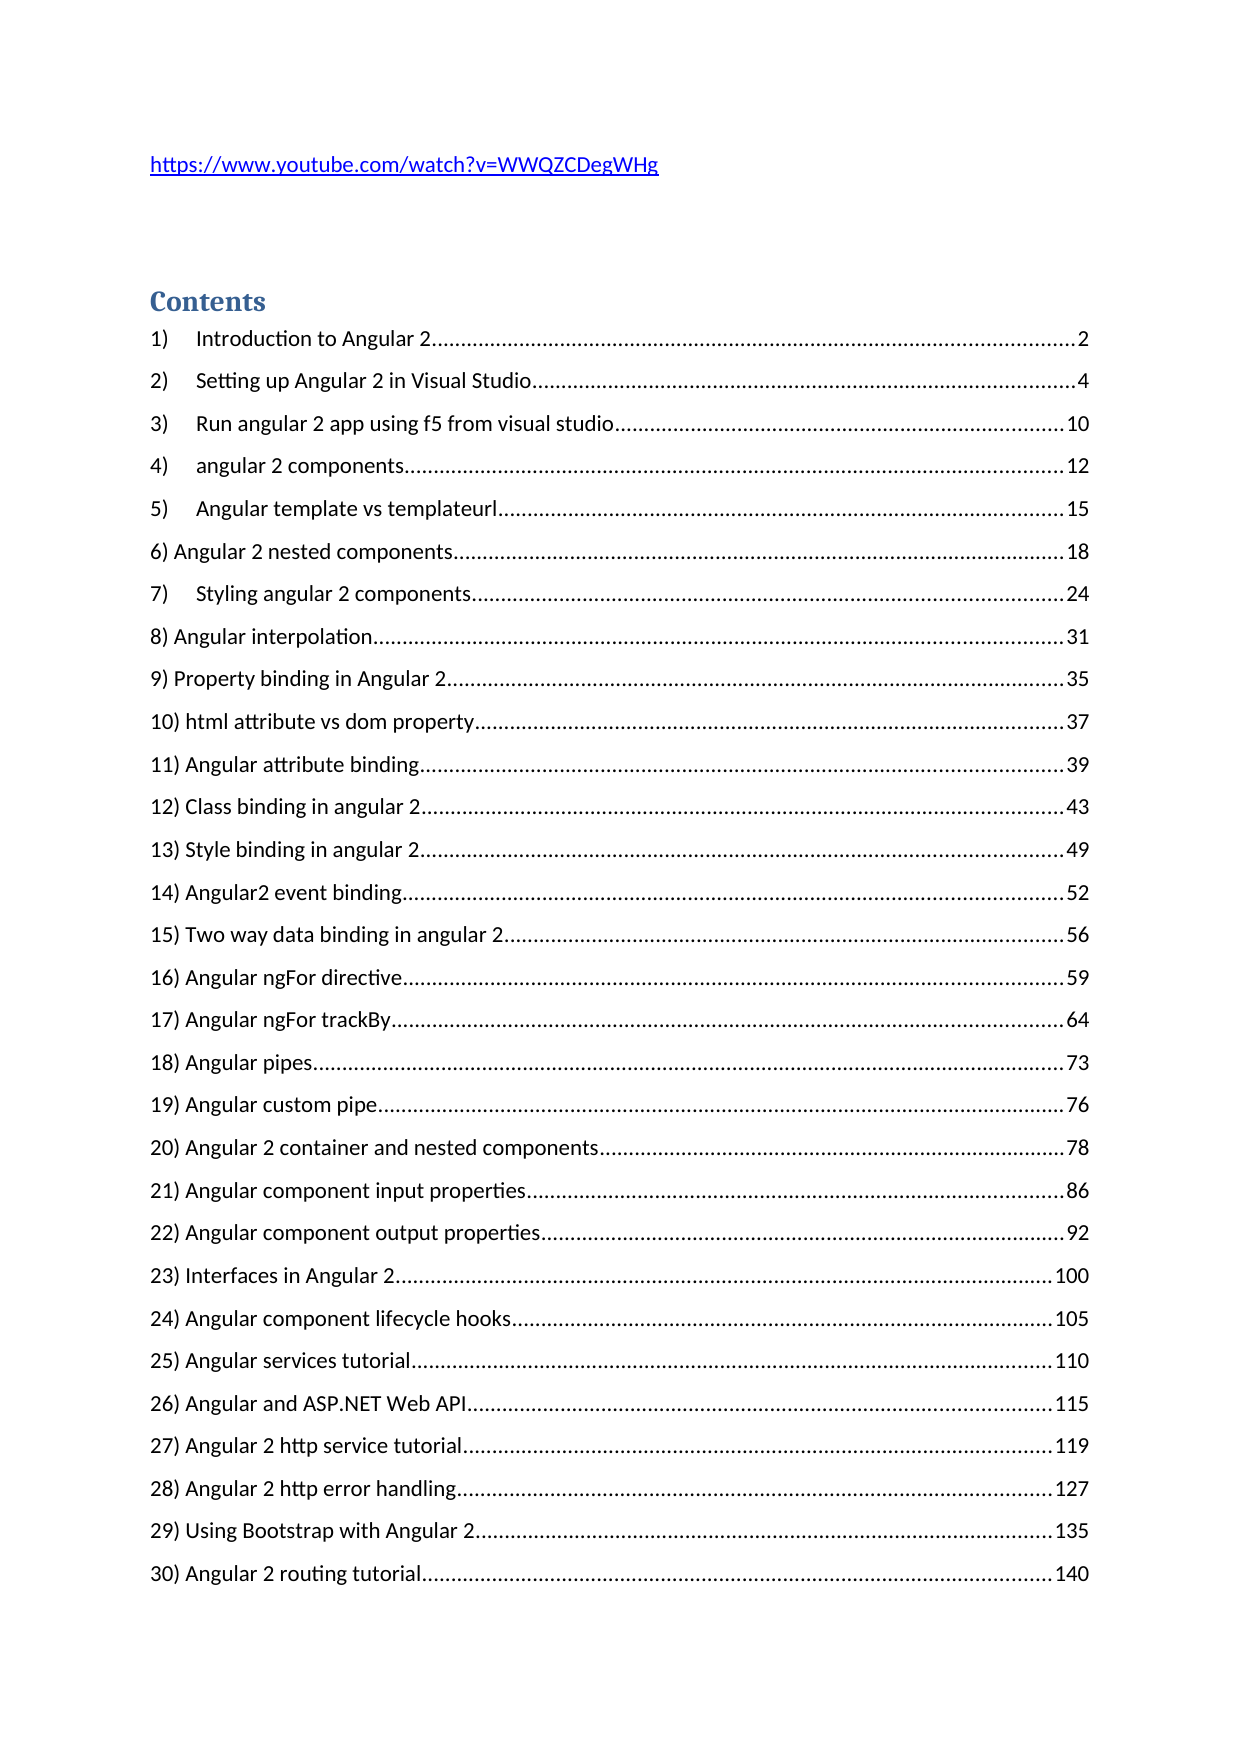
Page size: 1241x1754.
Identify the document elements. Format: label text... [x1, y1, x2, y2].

text https://www.youtube.com/watch?v=WWQZCDegWHg [150, 150, 1090, 178]
